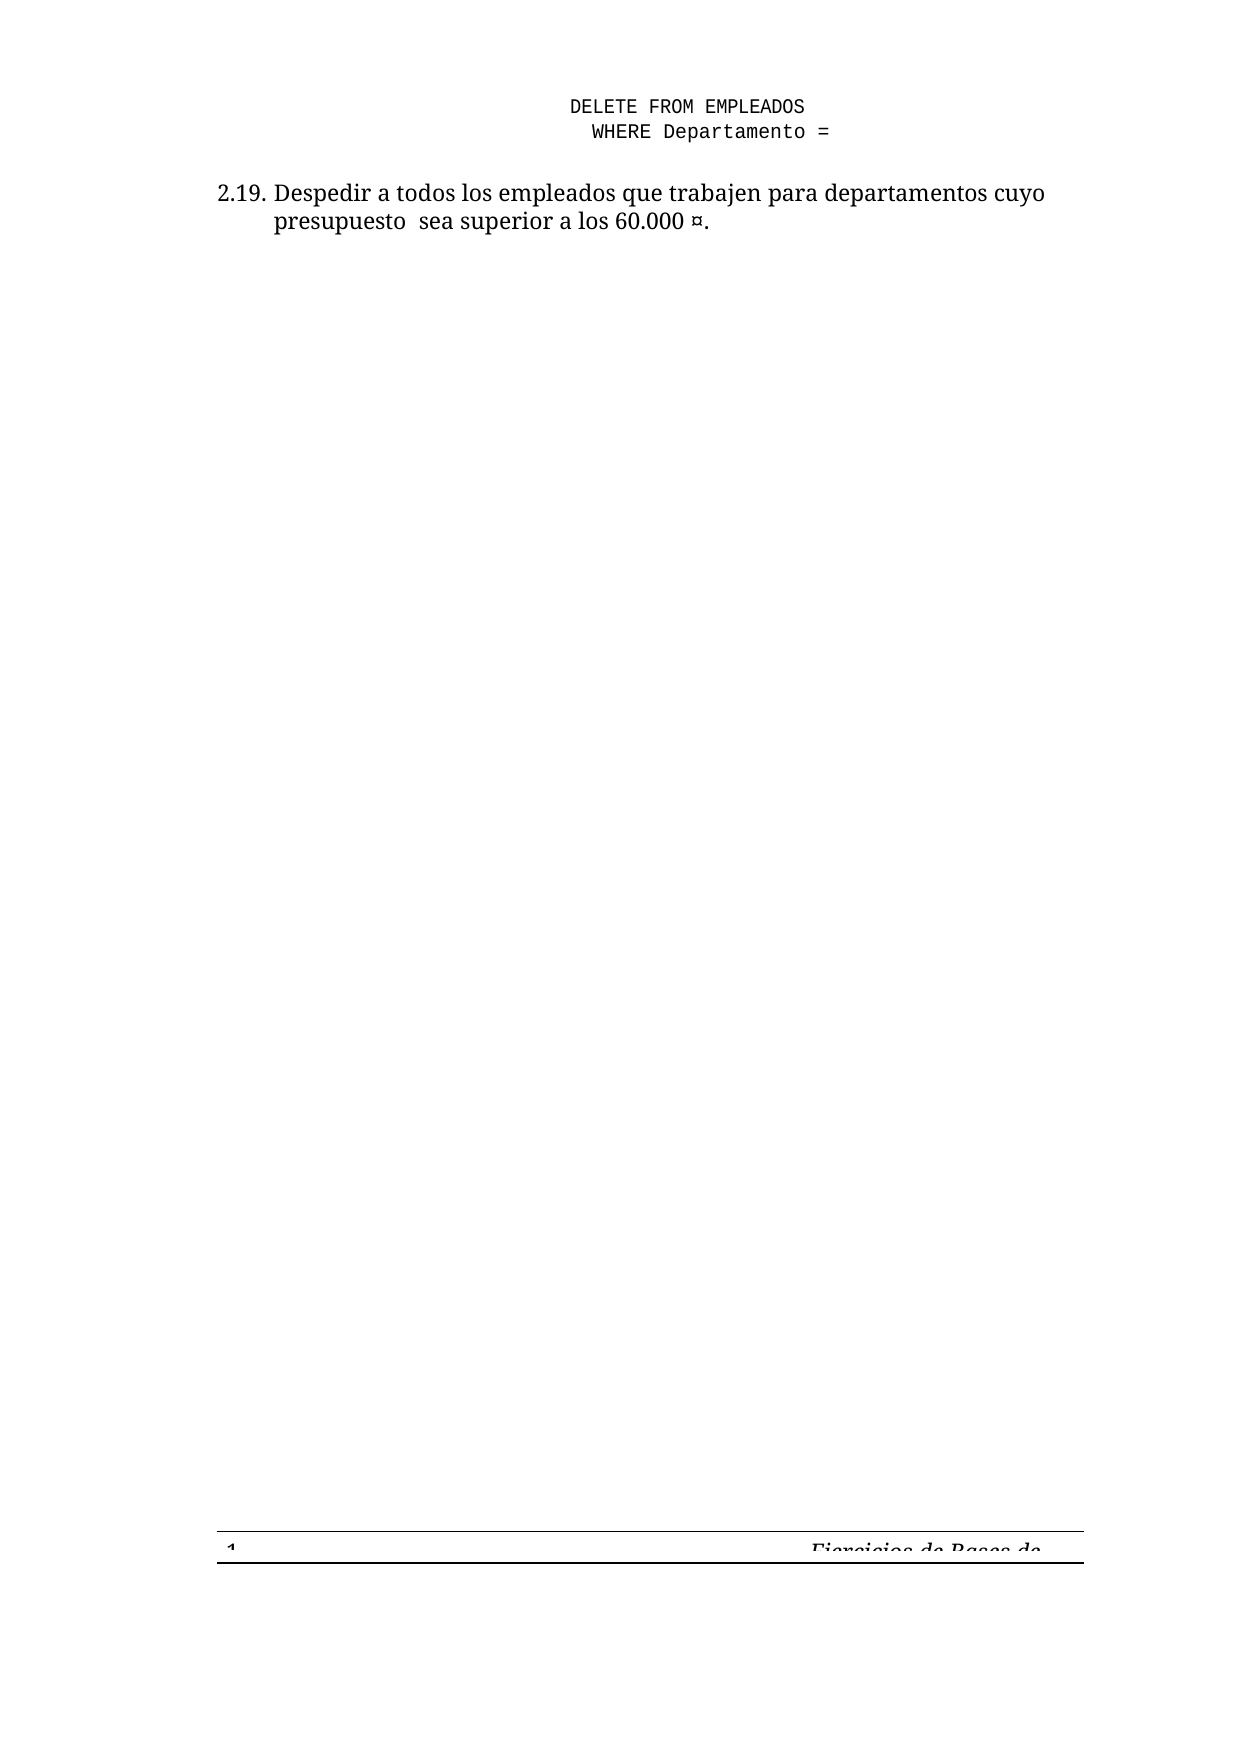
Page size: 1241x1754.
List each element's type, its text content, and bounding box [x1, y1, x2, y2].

list Despedir a todos los empleados que trabajen para departamentos cuyo presupuesto sea superior a los 60.000 ¤. [217, 178, 1085, 235]
